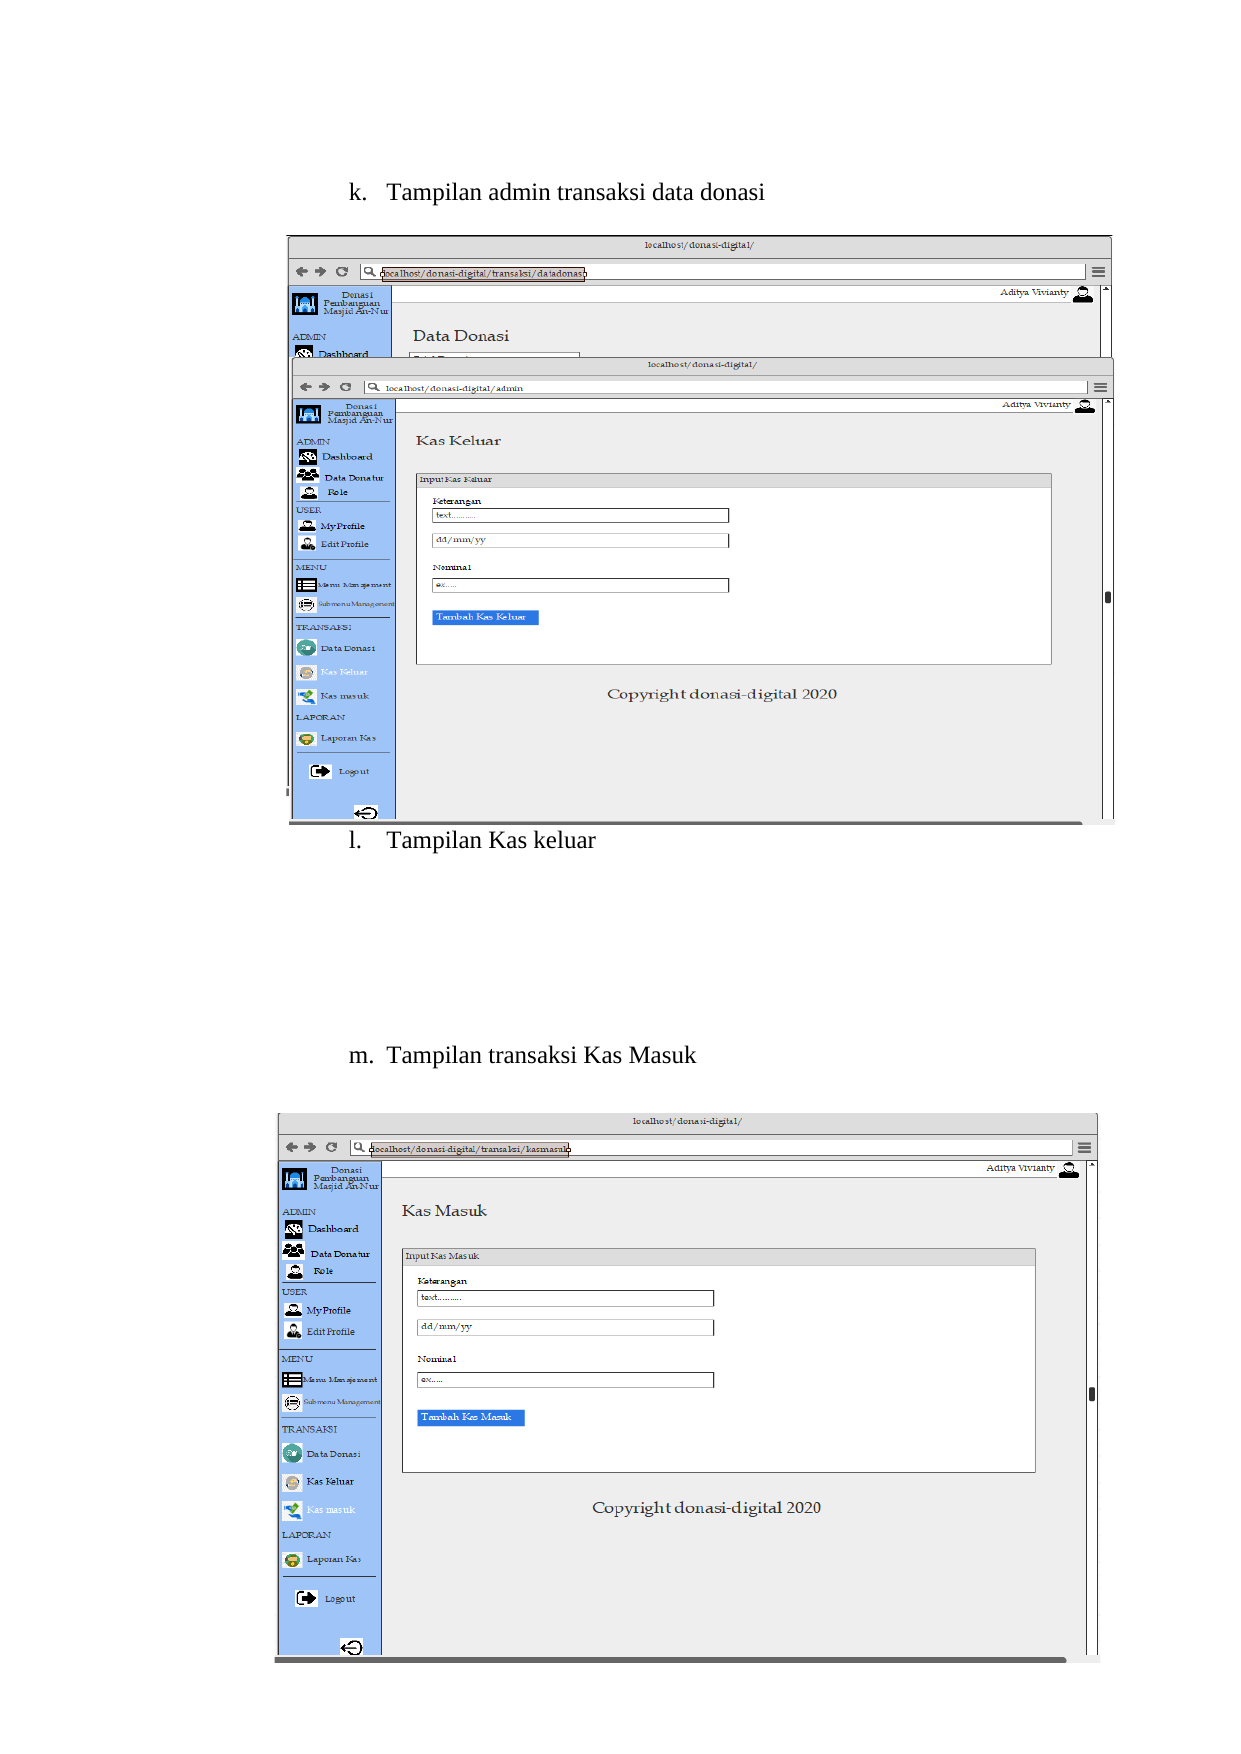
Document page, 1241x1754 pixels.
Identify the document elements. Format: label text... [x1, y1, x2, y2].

list Tampilan transaksi Kas Masuk [349, 1040, 1063, 1069]
list Tampilan admin transaksi data donasi [349, 177, 1063, 206]
list Tampilan Kas keluar [349, 825, 1063, 854]
